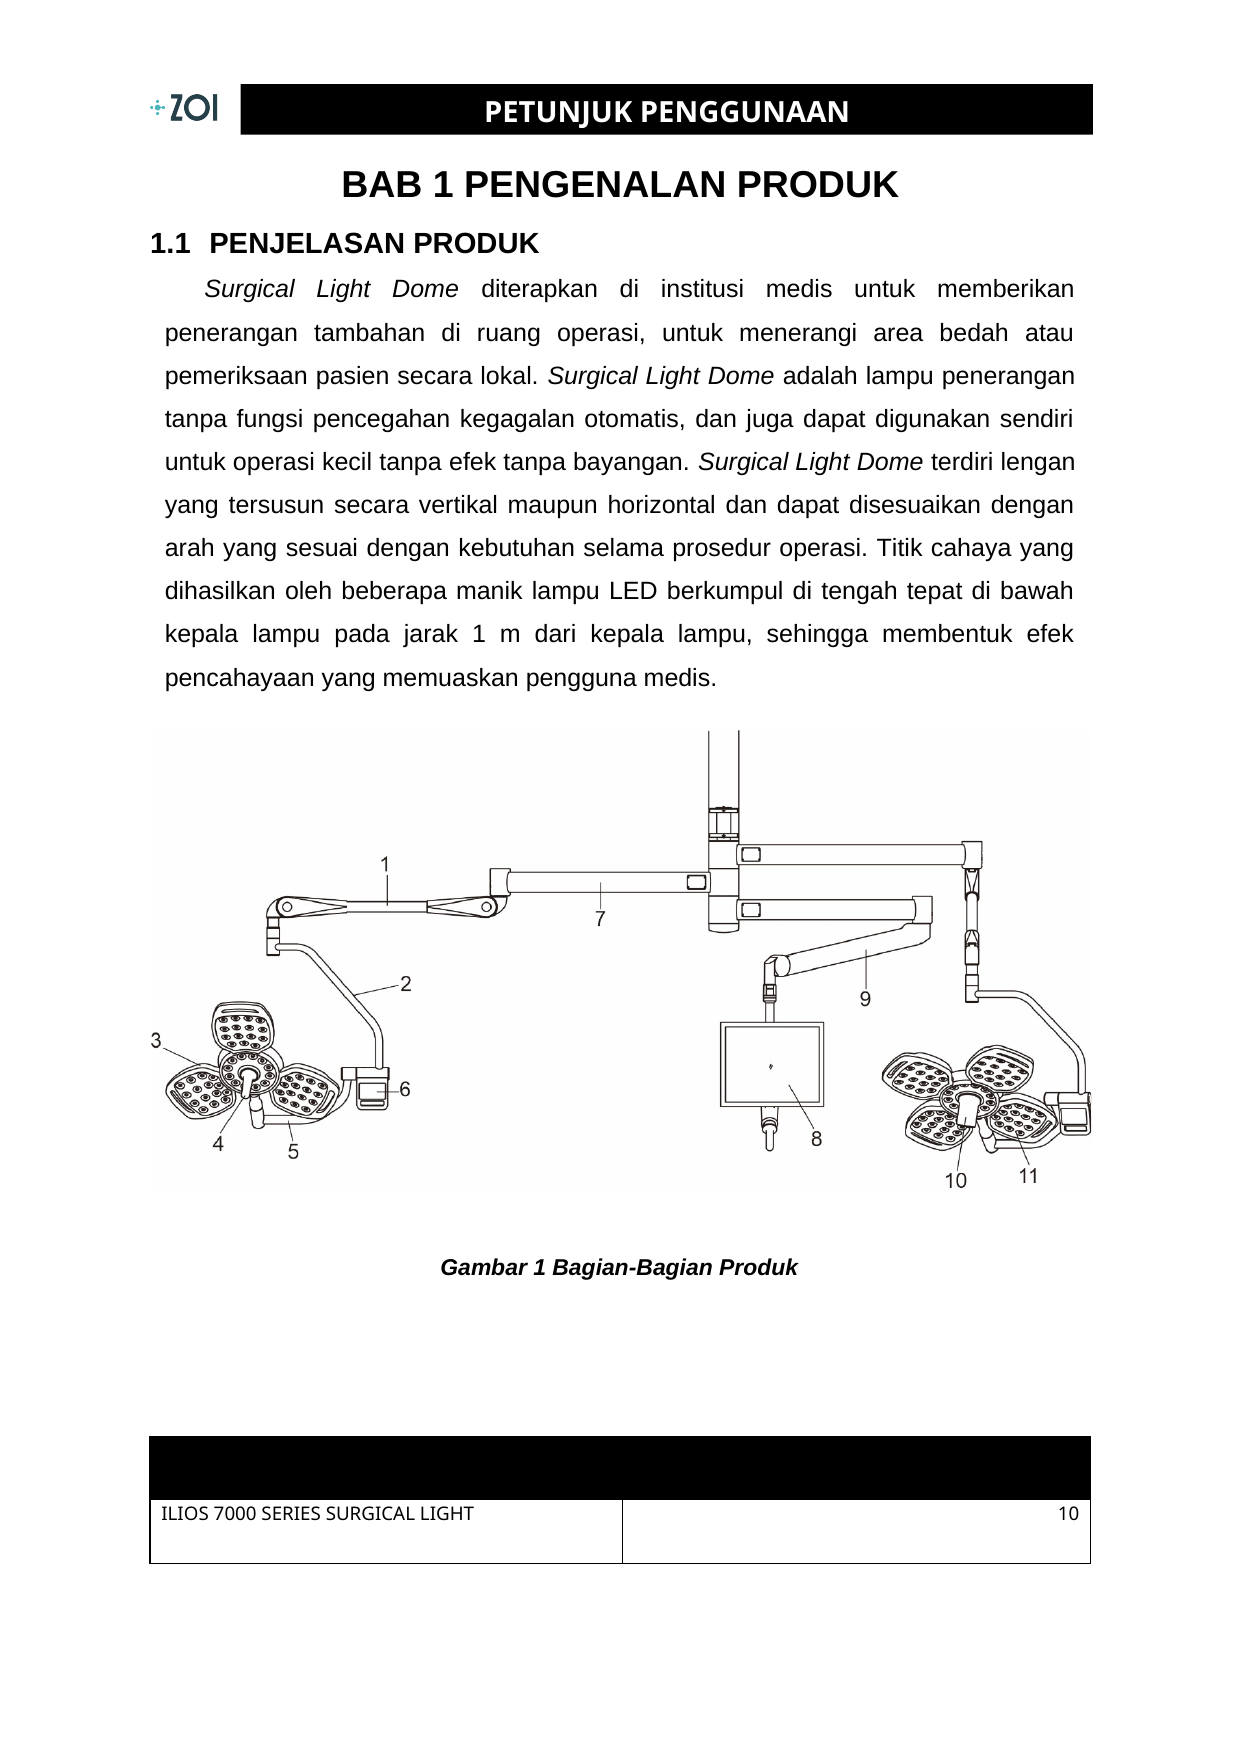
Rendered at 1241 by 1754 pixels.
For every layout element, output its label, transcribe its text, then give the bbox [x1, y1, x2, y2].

text Gambar 1 Bagian-Bagian Produk [150, 1254, 1090, 1280]
text Surgical Light Dome diterapkan di institusi medis untuk memberikan penerangan tambahan di ruang operasi, untuk menerangi area bedah atau pemeriksaan pasien secara lokal. Surgical Light Dome adalah lampu penerangan tanpa fungsi pencegahan kegagalan otomatis, dan juga dapat digunakan sendiri untuk operasi kecil tanpa efek tanpa bayangan. Surgical Light Dome terdiri lengan yang tersusun secara vertikal maupun horizontal dan dapat disesuaikan dengan arah yang sesuai dengan kebutuhan selama prosedur operasi. Titik cahaya yang dihasilkan oleh beberapa manik lampu LED berkumpul di tengah tepat di bawah kepala lampu pada jarak 1 m dari kepala lampu, sehingga membentuk efek pencahayaan yang memuaskan pengguna medis. [164, 274, 1076, 691]
text BAB 1 PENGENALAN PRODUK [150, 162, 1090, 206]
picture [150, 94, 218, 121]
picture [151, 730, 1092, 1193]
subtitle PENJELASAN PRODUK [150, 226, 1090, 259]
